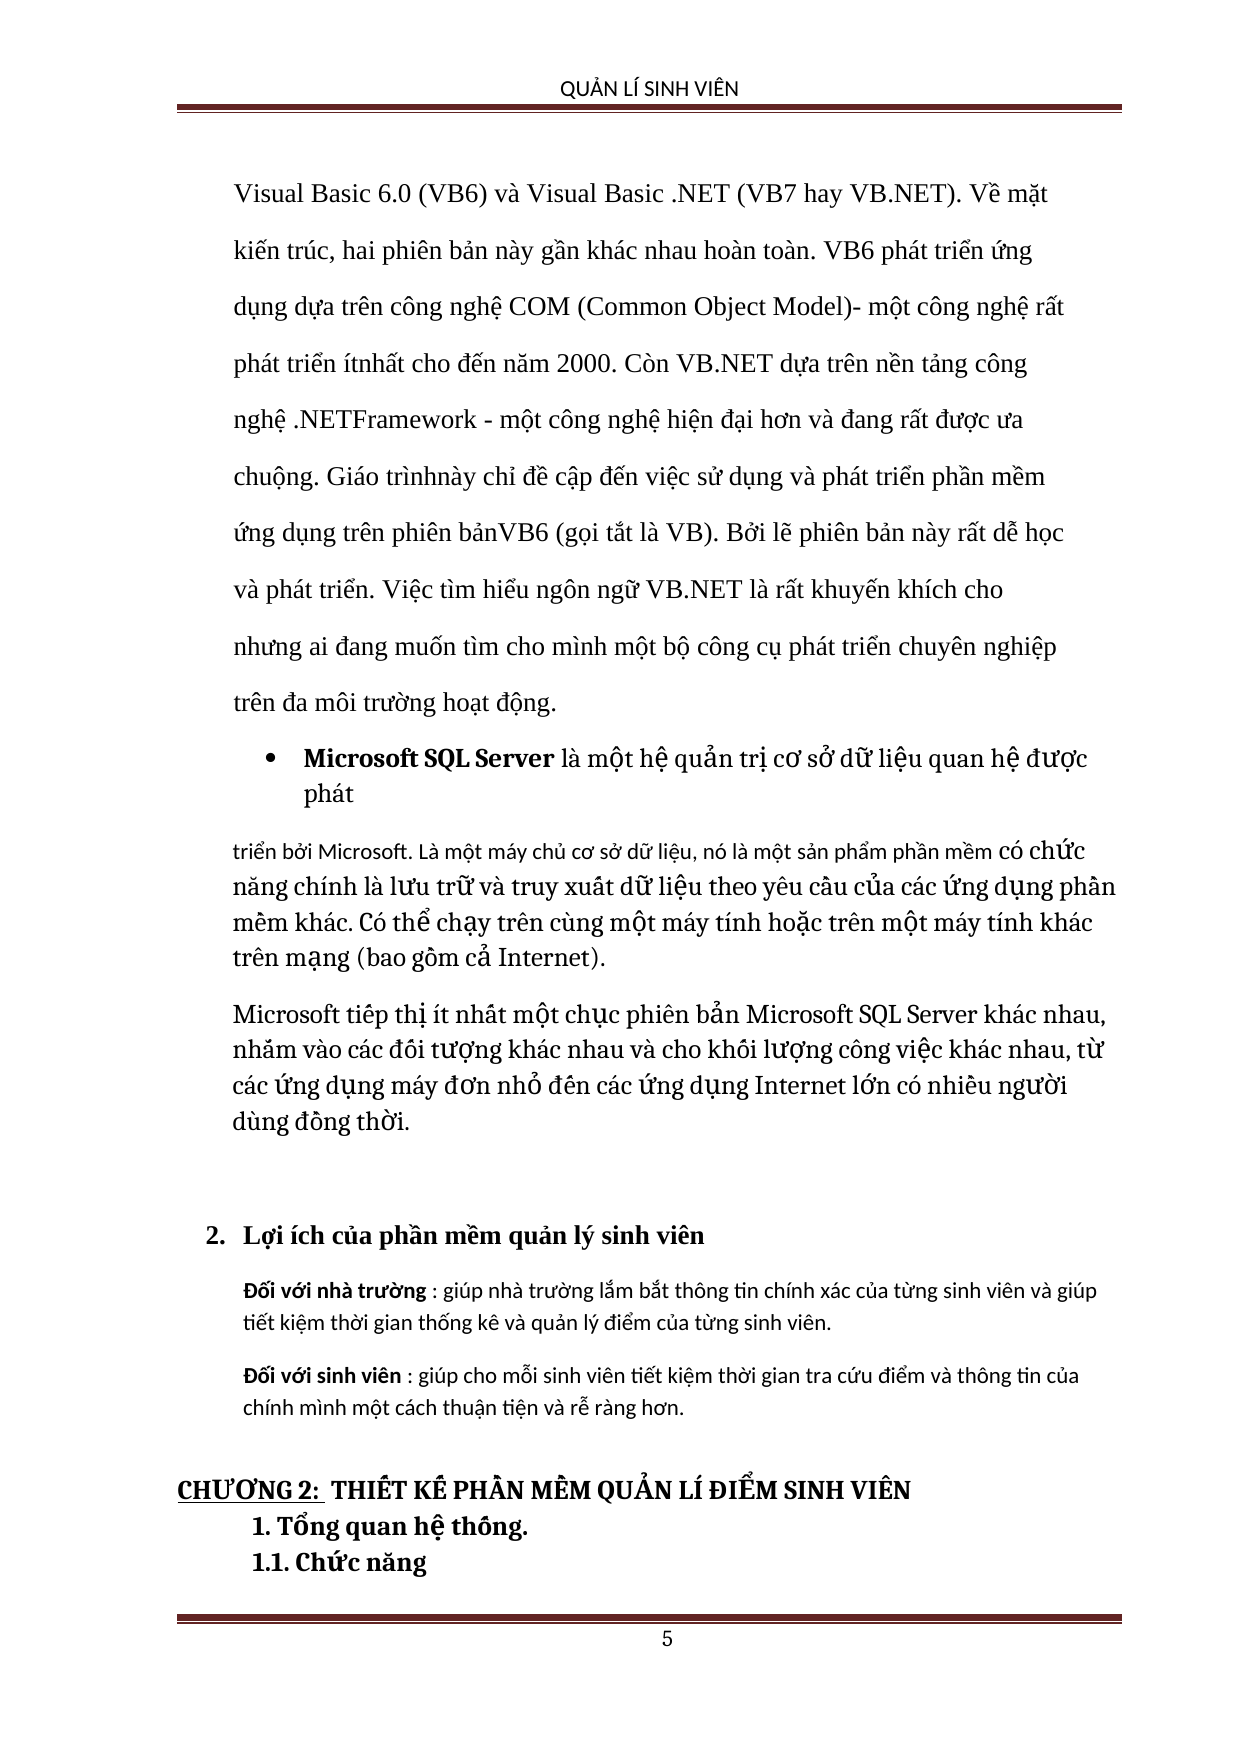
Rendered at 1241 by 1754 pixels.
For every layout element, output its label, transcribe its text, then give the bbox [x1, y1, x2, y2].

list Microsoft SQL Server là một hệ quản trị cơ sở dữ liệu quan hệ được phát [266, 743, 1122, 810]
list 1. Tổng quan hệ thống. [252, 1511, 1122, 1542]
text nghệ .NETFramework - một công nghệ hiện đại hơn và đang rất được ưa [233, 403, 1122, 434]
text và phát triển. Việc tìm hiểu ngôn ngữ VB.NET là rất khuyến khích cho [233, 573, 1122, 604]
text Microsoft tiếp thị ít nhất một chục phiên bản Microsoft SQL Server khác nhau, nhắm vào các đối tượng khác nhau và cho khối lượng công việc khác nhau, từ các ứng dụng máy đơn nhỏ đến các ứng dụng Internet lớn có nhiều người dùng đồng thời. [232, 999, 1122, 1137]
text triển bởi Microsoft. Là một máy chủ cơ sở dữ liệu, nó là một sản phẩm phần mềm có chức năng chính là lưu trữ và truy xuất dữ liệu theo yêu cầu của các ứng dụng phần mềm khác. Có thể chạy trên cùng một máy tính hoặc trên một máy tính khác trên mạng (bao gồm cả Internet). [232, 835, 1122, 973]
text Visual Basic 6.0 (VB6) và Visual Basic .NET (VB7 hay VB.NET). Về mặt [233, 177, 1122, 208]
text dụng dựa trên công nghệ COM (Common Object Model)- một công nghệ rất [233, 290, 1122, 321]
text kiến trúc, hai phiên bản này gần khác nhau hoàn toàn. VB6 phát triển ứng [233, 234, 1122, 265]
list Lợi ích của phần mềm quản lý sinh viên [205, 1219, 1122, 1250]
subtitle CHƯƠNG 2: THIẾT KẾ PHẦN MỀM QUẢN LÍ ĐIỂM SINH VIÊN [177, 1475, 1122, 1506]
text ứng dụng trên phiên bảnVB6 (gọi tắt là VB). Bởi lẽ phiên bản này rất dễ học [233, 517, 1122, 548]
text Đối với nhà trường : giúp nhà trường lắm bắt thông tin chính xác của từng sinh viên và giúp tiết kiệm thời gian thống kê và quản lý điểm của từng sinh viên. [243, 1276, 1122, 1336]
text phát triển ítnhất cho đến năm 2000. Còn VB.NET dựa trên nền tảng công [233, 347, 1122, 378]
text Đối với sinh viên : giúp cho mỗi sinh viên tiết kiệm thời gian tra cứu điểm và thông tin của chính mình một cách thuận tiện và rễ ràng hơn. [243, 1361, 1122, 1421]
text chuộng. Giáo trìnhnày chỉ đề cập đến việc sử dụng và phát triển phần mềm [233, 460, 1122, 491]
list 1.1. Chức năng [252, 1547, 1122, 1578]
text trên đa môi trường hoạt động. [233, 686, 1122, 717]
text nhưng ai đang muốn tìm cho mình một bộ công cụ phát triển chuyên nghiệp [233, 630, 1122, 661]
